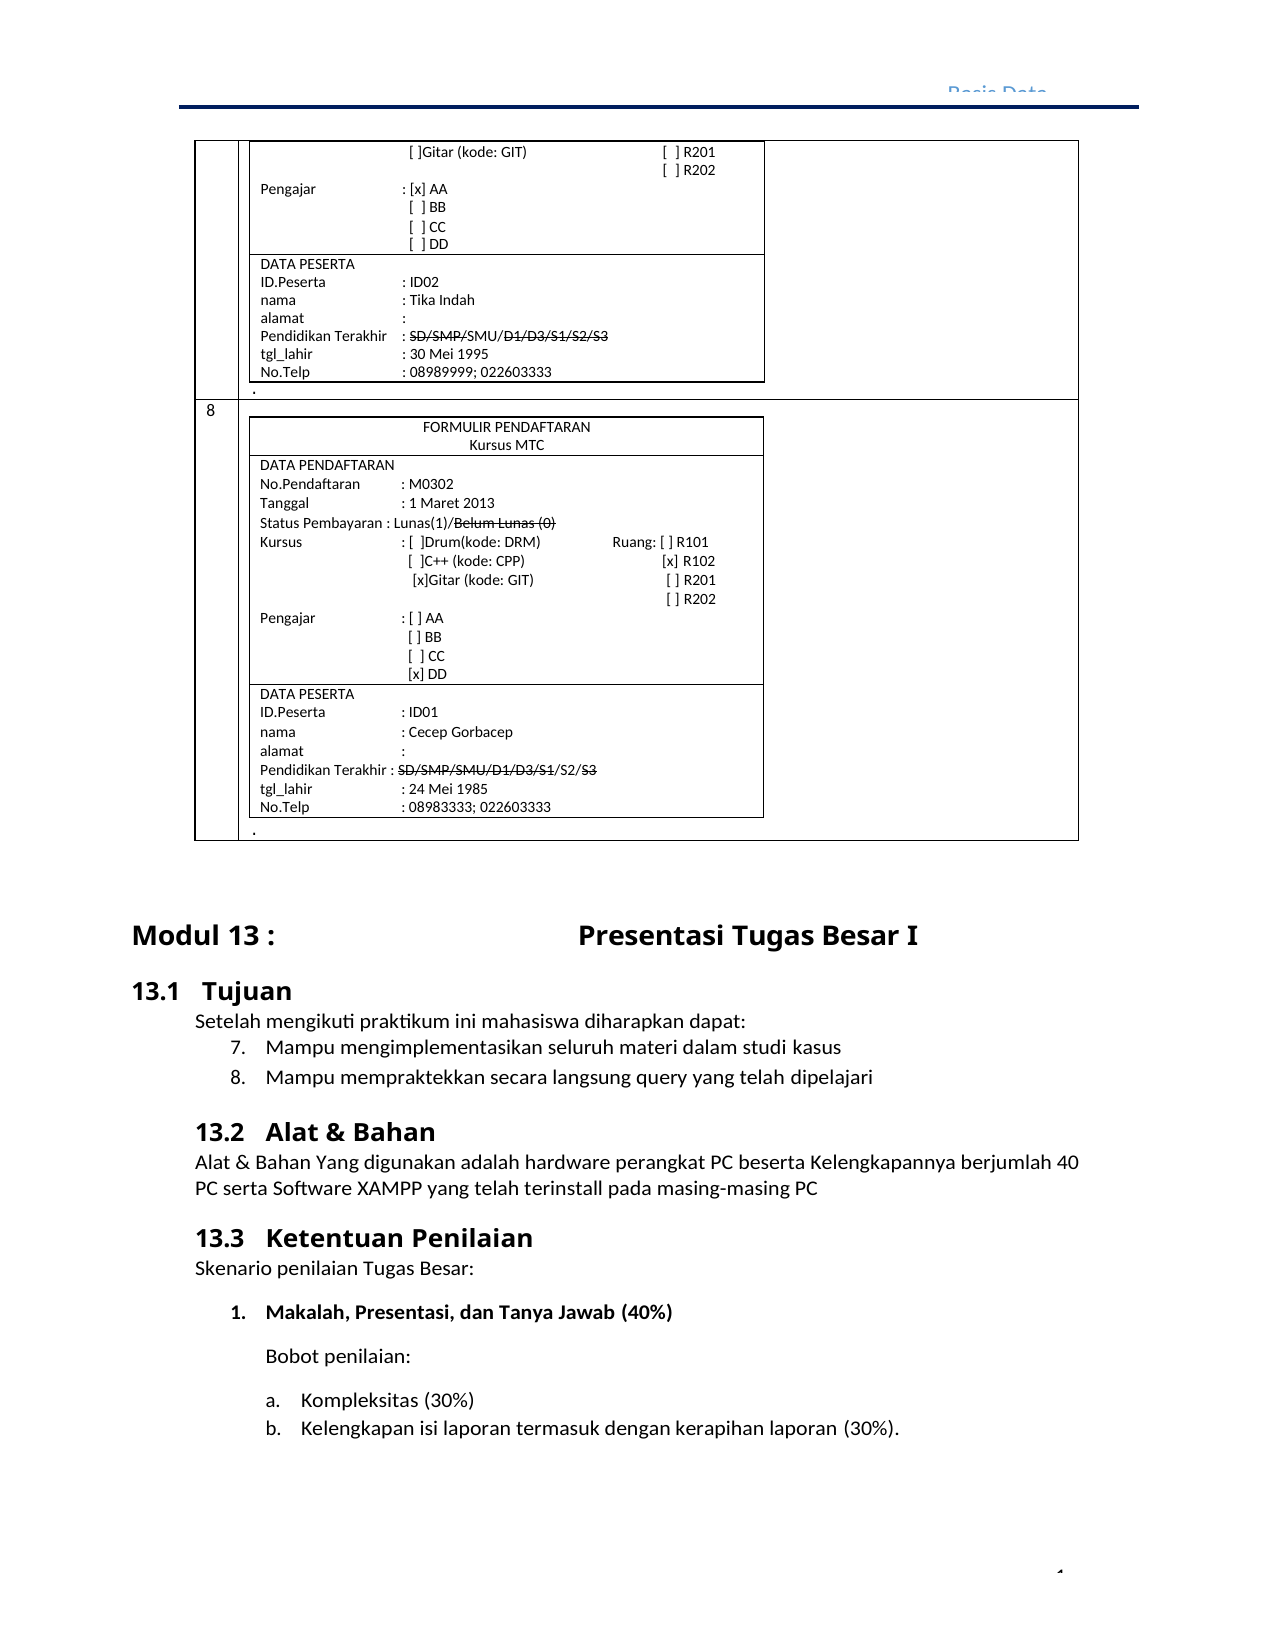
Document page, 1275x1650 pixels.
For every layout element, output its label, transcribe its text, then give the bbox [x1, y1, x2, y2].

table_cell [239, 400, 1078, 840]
list Mampu mengimplementasikan seluruh materi dalam studi kasus [230, 1034, 1189, 1060]
text Alat & Bahan Yang digunakan adalah hardware perangkat PC beserta Kelengkapannya berjumlah 40 PC serta Software XAMPP yang telah terinstall pada masing-masing PC [195, 1149, 1086, 1201]
list Kompleksitas (30%) [265, 1387, 1189, 1413]
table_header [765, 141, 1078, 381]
text Skenario penilaian Tugas Besar: [195, 1255, 1189, 1281]
list Kelengkapan isi laporan termasuk dengan kerapihan laporan (30%). [265, 1416, 1189, 1441]
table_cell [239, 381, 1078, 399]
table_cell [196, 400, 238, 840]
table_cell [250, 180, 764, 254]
subtitle Modul 13 : Presentasi Tugas Besar I [131, 916, 1189, 953]
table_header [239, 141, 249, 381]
subtitle Alat & Bahan [195, 1114, 1189, 1148]
subtitle Tujuan [131, 973, 1189, 1007]
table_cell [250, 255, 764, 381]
subtitle Ketentuan Penilaian [195, 1220, 1189, 1254]
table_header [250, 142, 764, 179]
list Mampu mempraktekkan secara langsung query yang telah dipelajari [230, 1064, 1189, 1090]
text Setelah mengikuti praktikum ini mahasiswa diharapkan dapat: [195, 1008, 1189, 1033]
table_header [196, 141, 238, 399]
text Bobot penilaian: [265, 1343, 1189, 1368]
list Makalah, Presentasi, dan Tanya Jawab (40%) [230, 1299, 1189, 1324]
